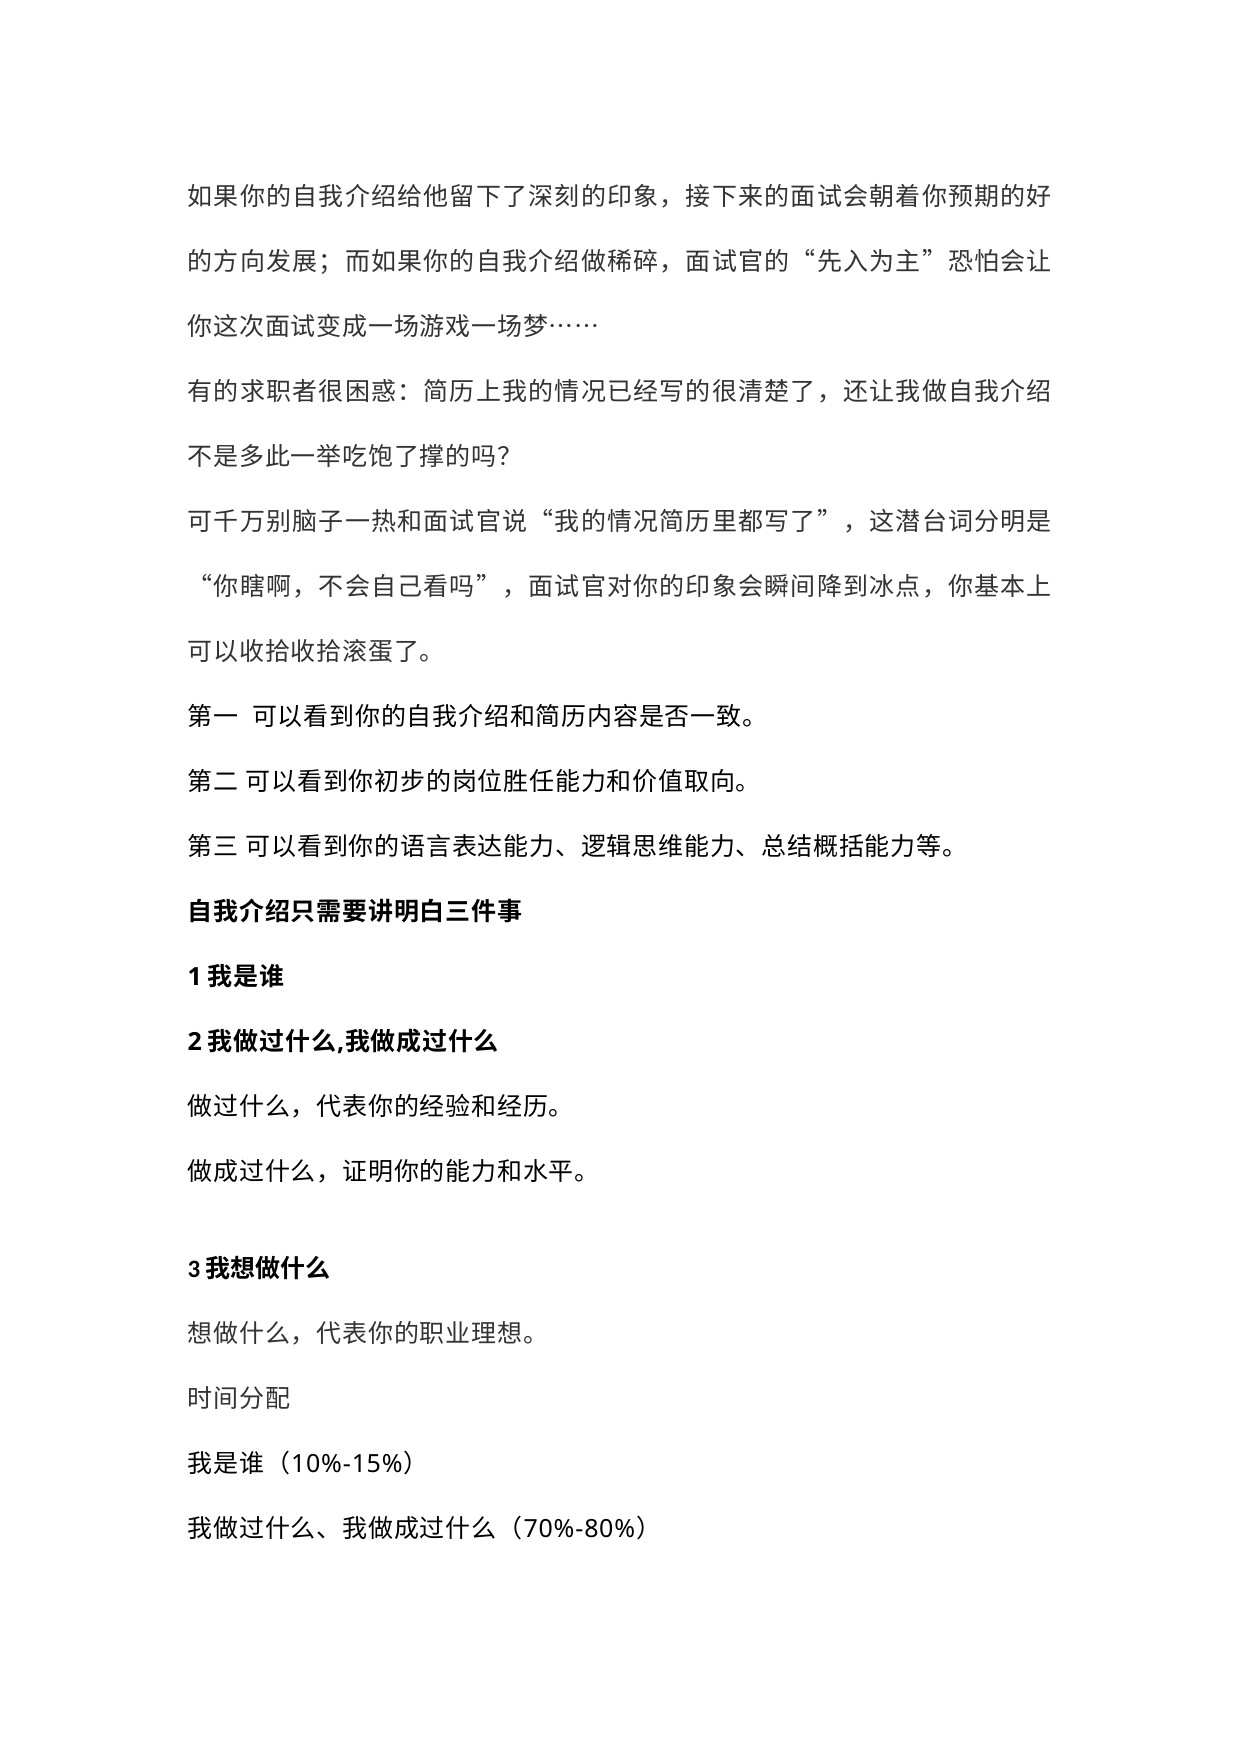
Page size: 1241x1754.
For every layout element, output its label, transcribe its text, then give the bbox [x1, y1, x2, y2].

text 自我介绍只需要讲明白三件事 [187, 877, 1053, 942]
text 第二 可以看到你初步的岗位胜任能力和价值取向。 [187, 747, 1053, 812]
text 可千万别脑子一热和面试官说“我的情况简历里都写了”，这潜台词分明是“你瞎啊，不会自己看吗”，面试官对你的印象会瞬间降到冰点，你基本上可以收拾收拾滚蛋了。 [187, 487, 1053, 682]
text 如果你的自我介绍给他留下了深刻的印象，接下来的面试会朝着你预期的好的方向发展；而如果你的自我介绍做稀碎，面试官的“先入为主”恐怕会让你这次面试变成一场游戏一场梦…… [187, 162, 1053, 357]
text 时间分配 [187, 1364, 1053, 1429]
text 有的求职者很困惑：简历上我的情况已经写的很清楚了，还让我做自我介绍不是多此一举吃饱了撑的吗？ [187, 357, 1053, 487]
text 我是谁（10%-15%） [187, 1429, 1053, 1494]
text 第一 可以看到你的自我介绍和简历内容是否一致。 [187, 682, 1053, 747]
text 我做过什么、我做成过什么（70%-80%） [187, 1494, 1053, 1559]
text 1我是谁 [187, 942, 1053, 1007]
text 想做什么，代表你的职业理想。 [187, 1299, 1053, 1364]
text 2我做过什么,我做成过什么 [187, 1007, 1053, 1072]
text 3我想做什么 [187, 1234, 1053, 1299]
text 做成过什么，证明你的能力和水平。 [187, 1137, 1053, 1202]
text 做过什么，代表你的经验和经历。 [187, 1072, 1053, 1137]
text 第三 可以看到你的语言表达能力、逻辑思维能力、总结概括能力等。 [187, 812, 1053, 877]
